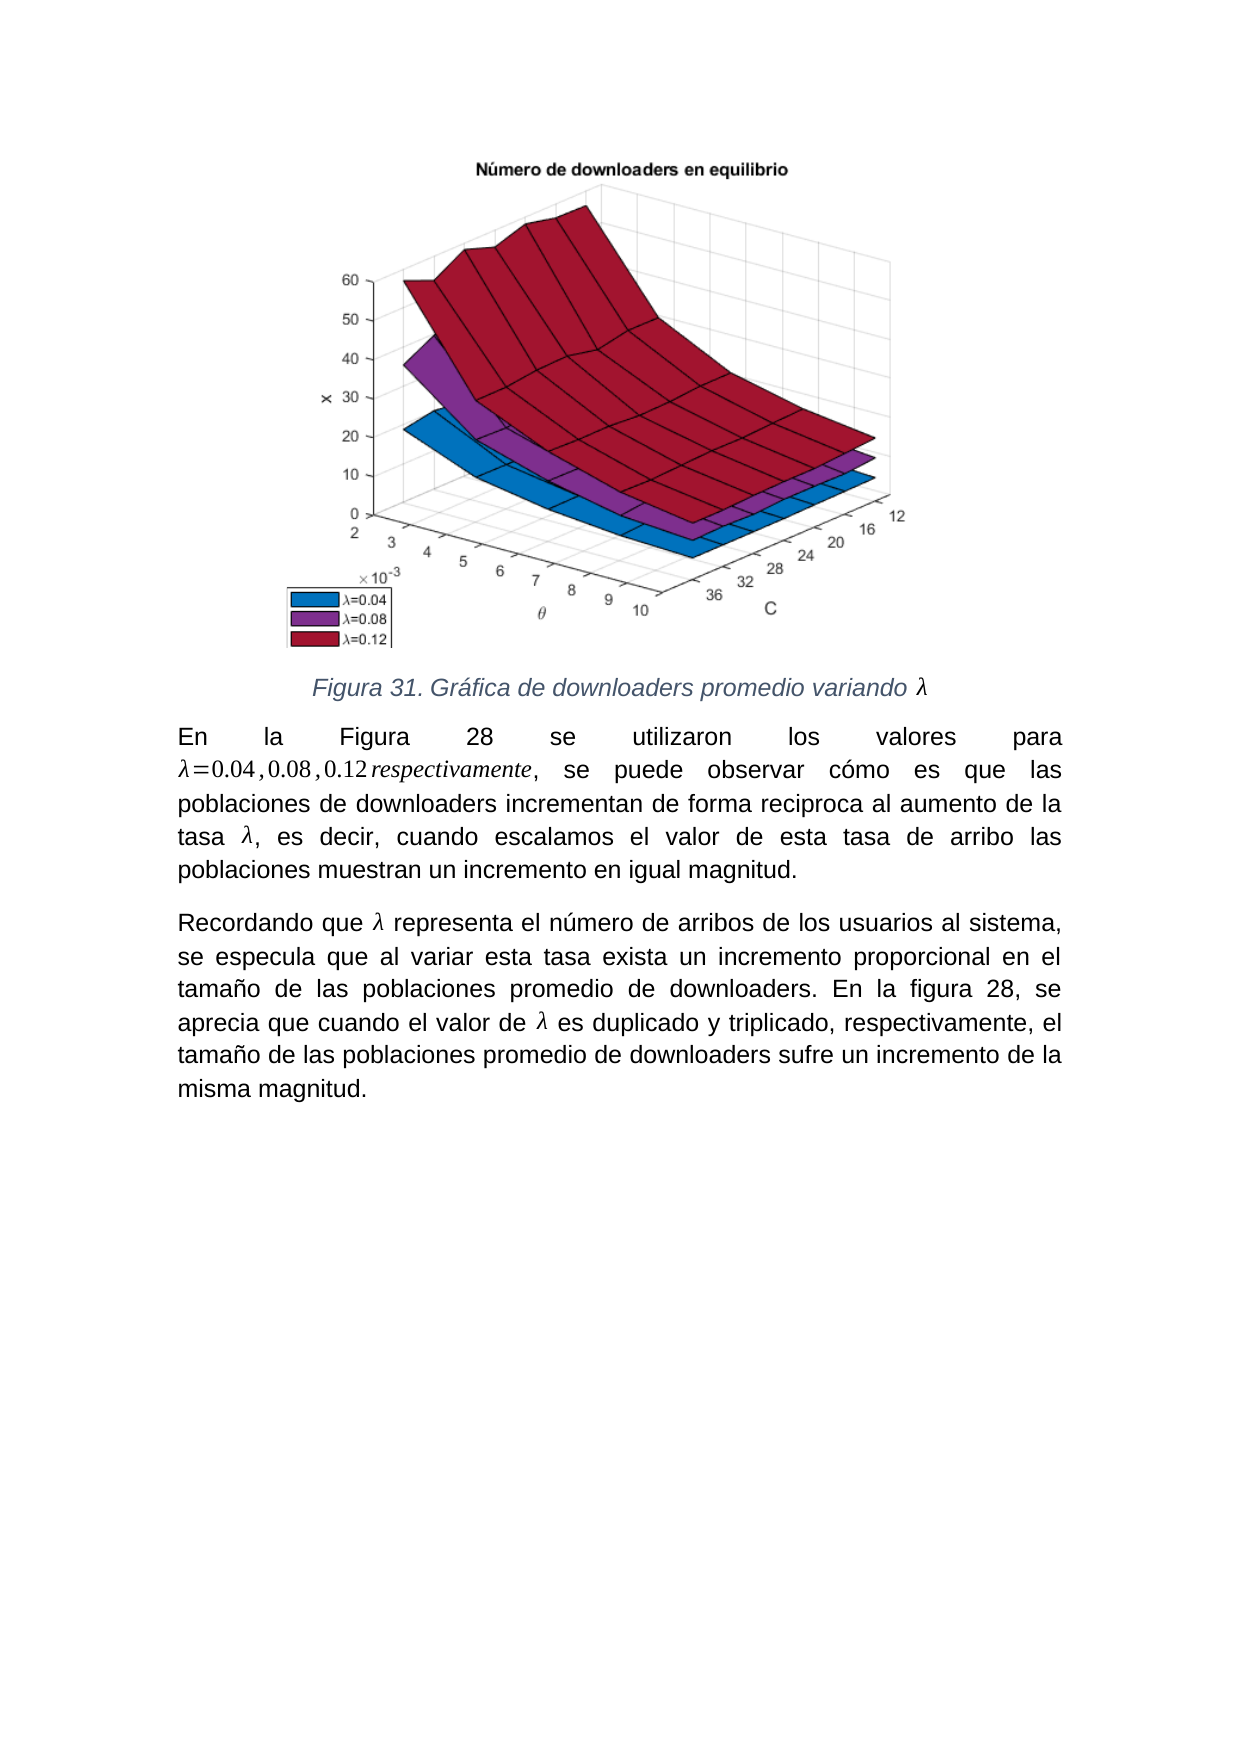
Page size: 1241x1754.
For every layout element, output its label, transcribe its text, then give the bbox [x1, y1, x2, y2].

text Figura 31. Gráfica de downloaders promedio variando [177, 673, 1063, 701]
text Recordando que representa el número de arribos de los usuarios al sistema, se especula que al variar esta tasa exista un incremento proporcional en el tamaño de las poblaciones promedio de downloaders. En la figura 28, se aprecia que cuando el valor de es duplicado y triplicado, respectivamente, el tamaño de las poblaciones promedio de downloaders sufre un incremento de la misma magnitud. [177, 908, 1063, 1102]
picture [286, 147, 954, 648]
text En la Figura 28 se utilizaron los valores para , se puede observar cómo es que las poblaciones de downloaders incrementan de forma reciproca al aumento de la tasa , es decir, cuando escalamos el valor de esta tasa de arribo las poblaciones muestran un incremento en igual magnitud. [177, 722, 1063, 883]
